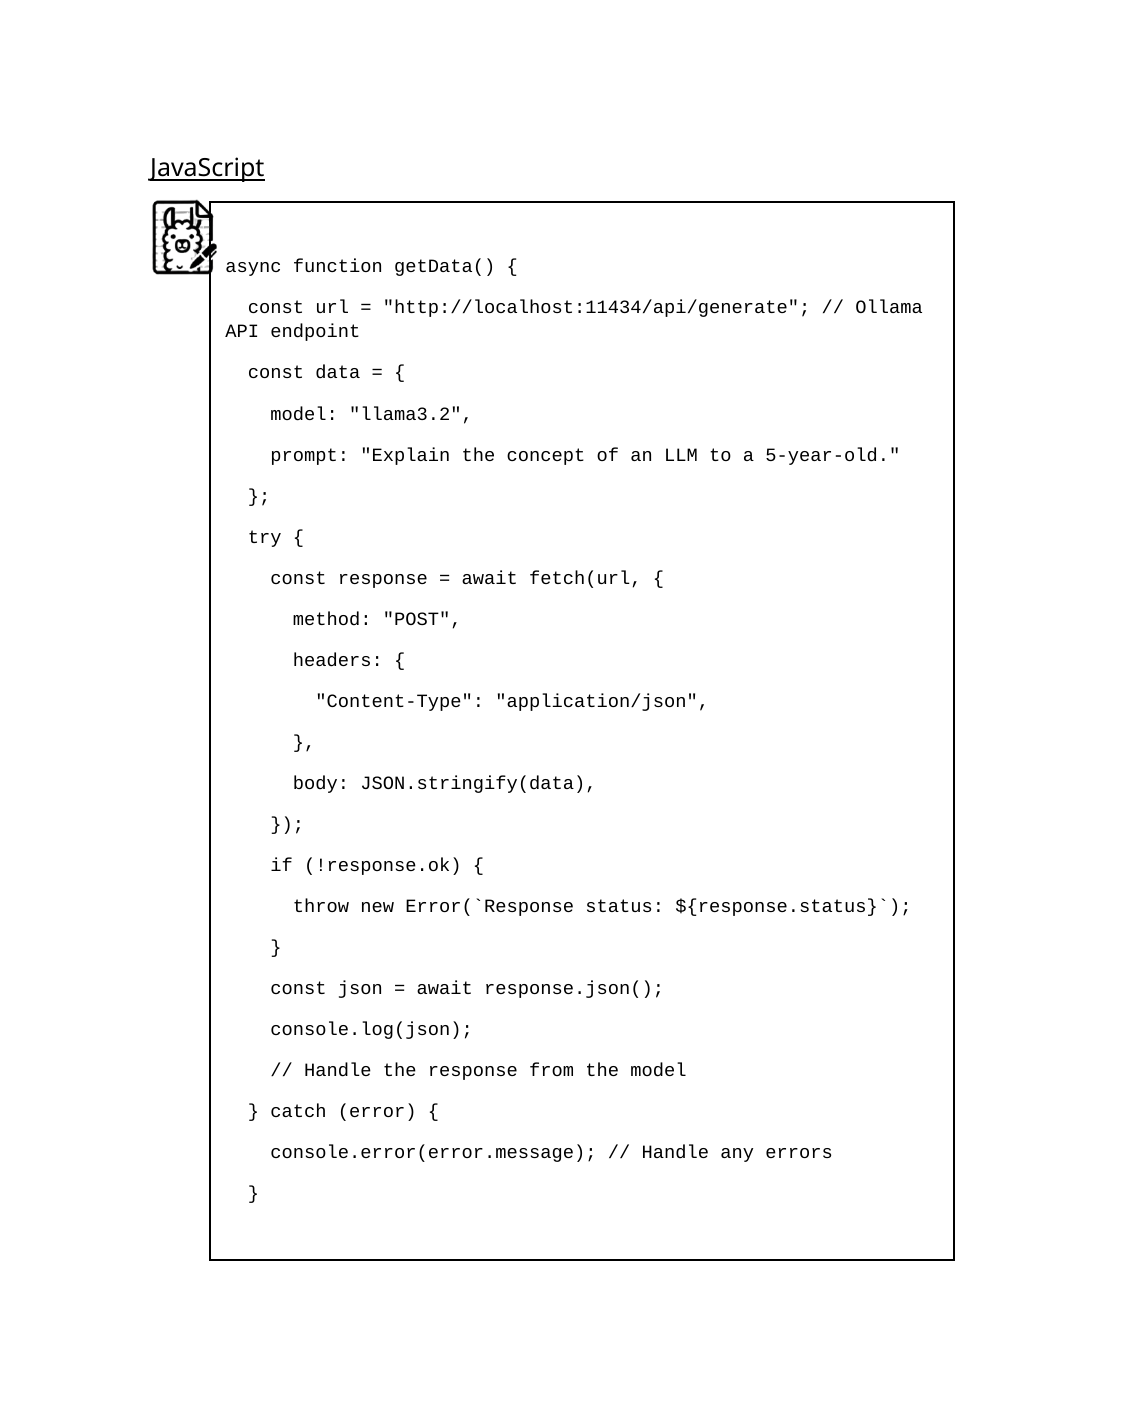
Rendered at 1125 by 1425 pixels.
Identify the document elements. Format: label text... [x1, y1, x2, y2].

text JavaScript [150, 150, 975, 184]
picture [150, 198, 220, 277]
